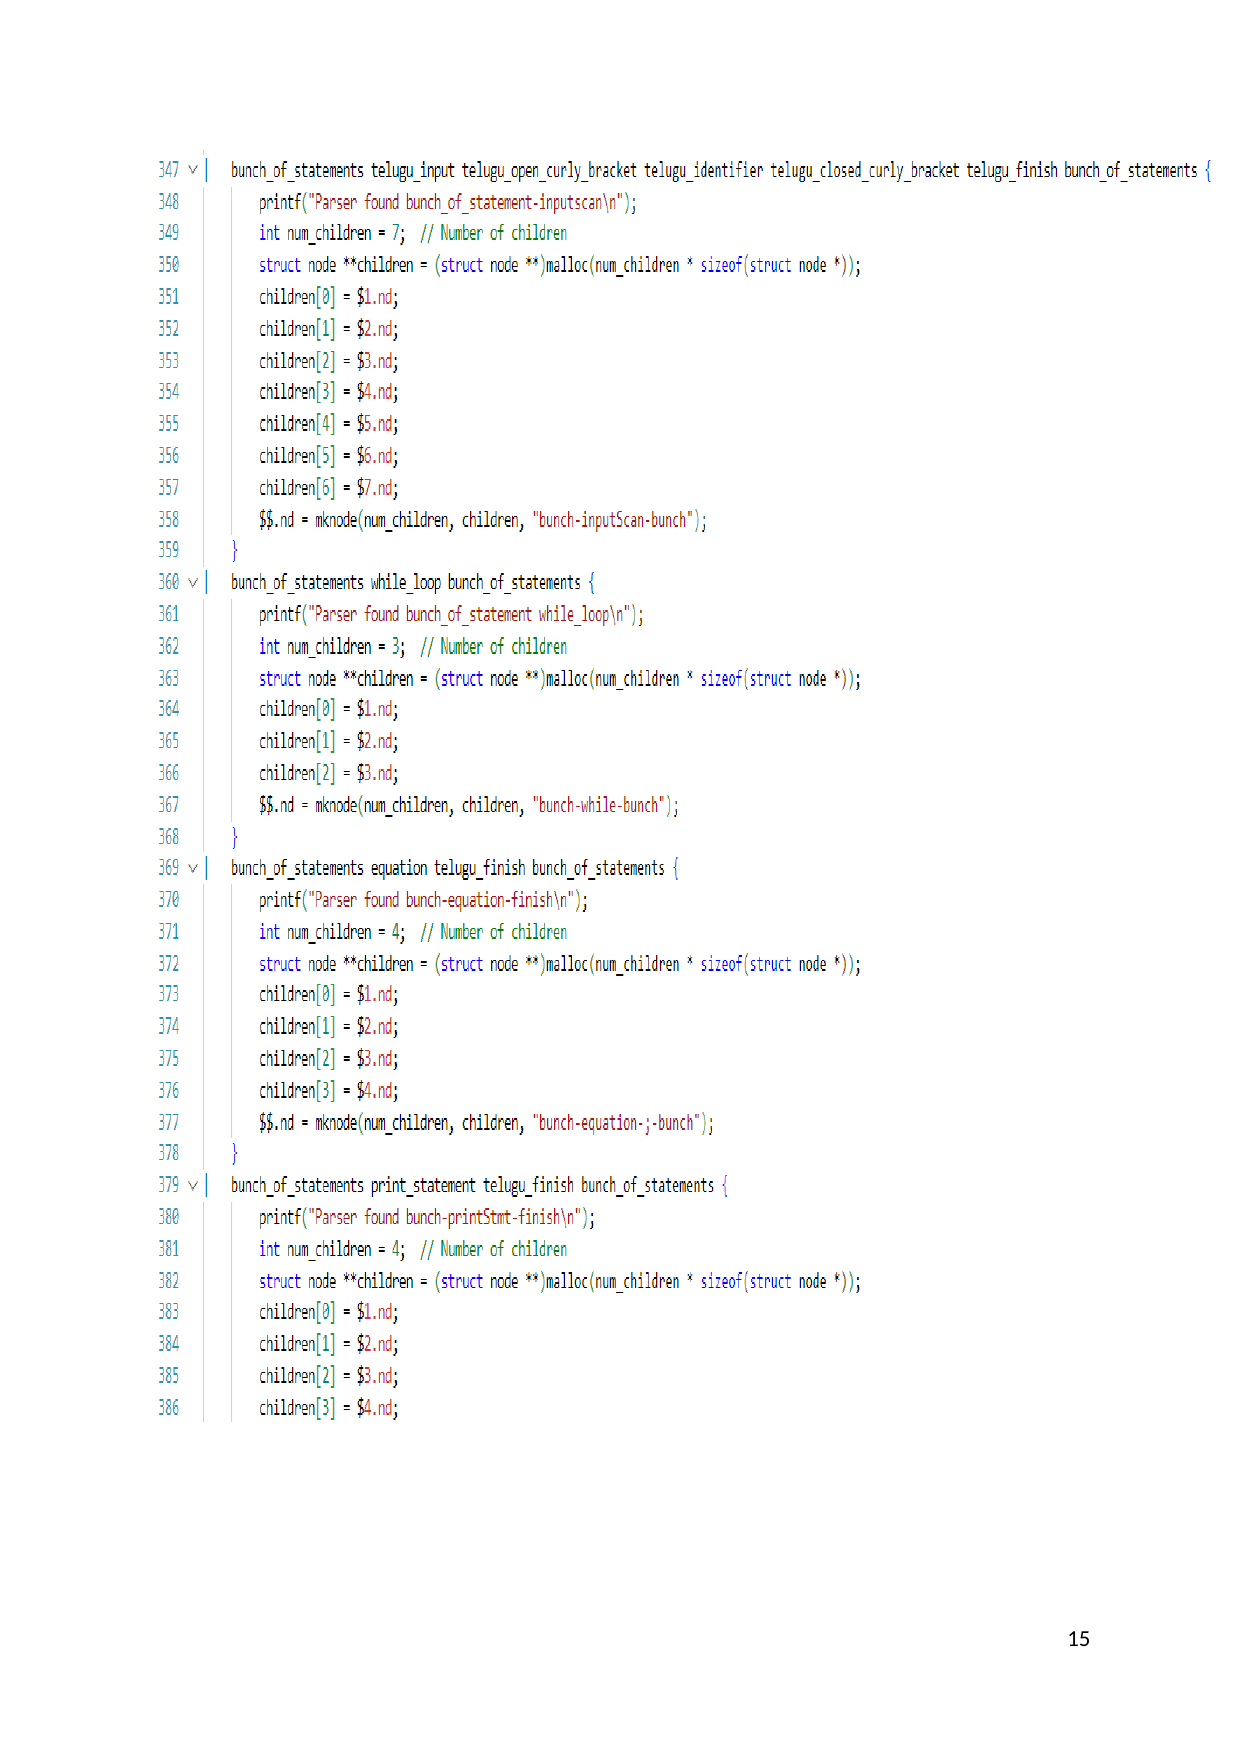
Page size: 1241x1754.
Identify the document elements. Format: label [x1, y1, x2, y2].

picture [150, 150, 1217, 1422]
